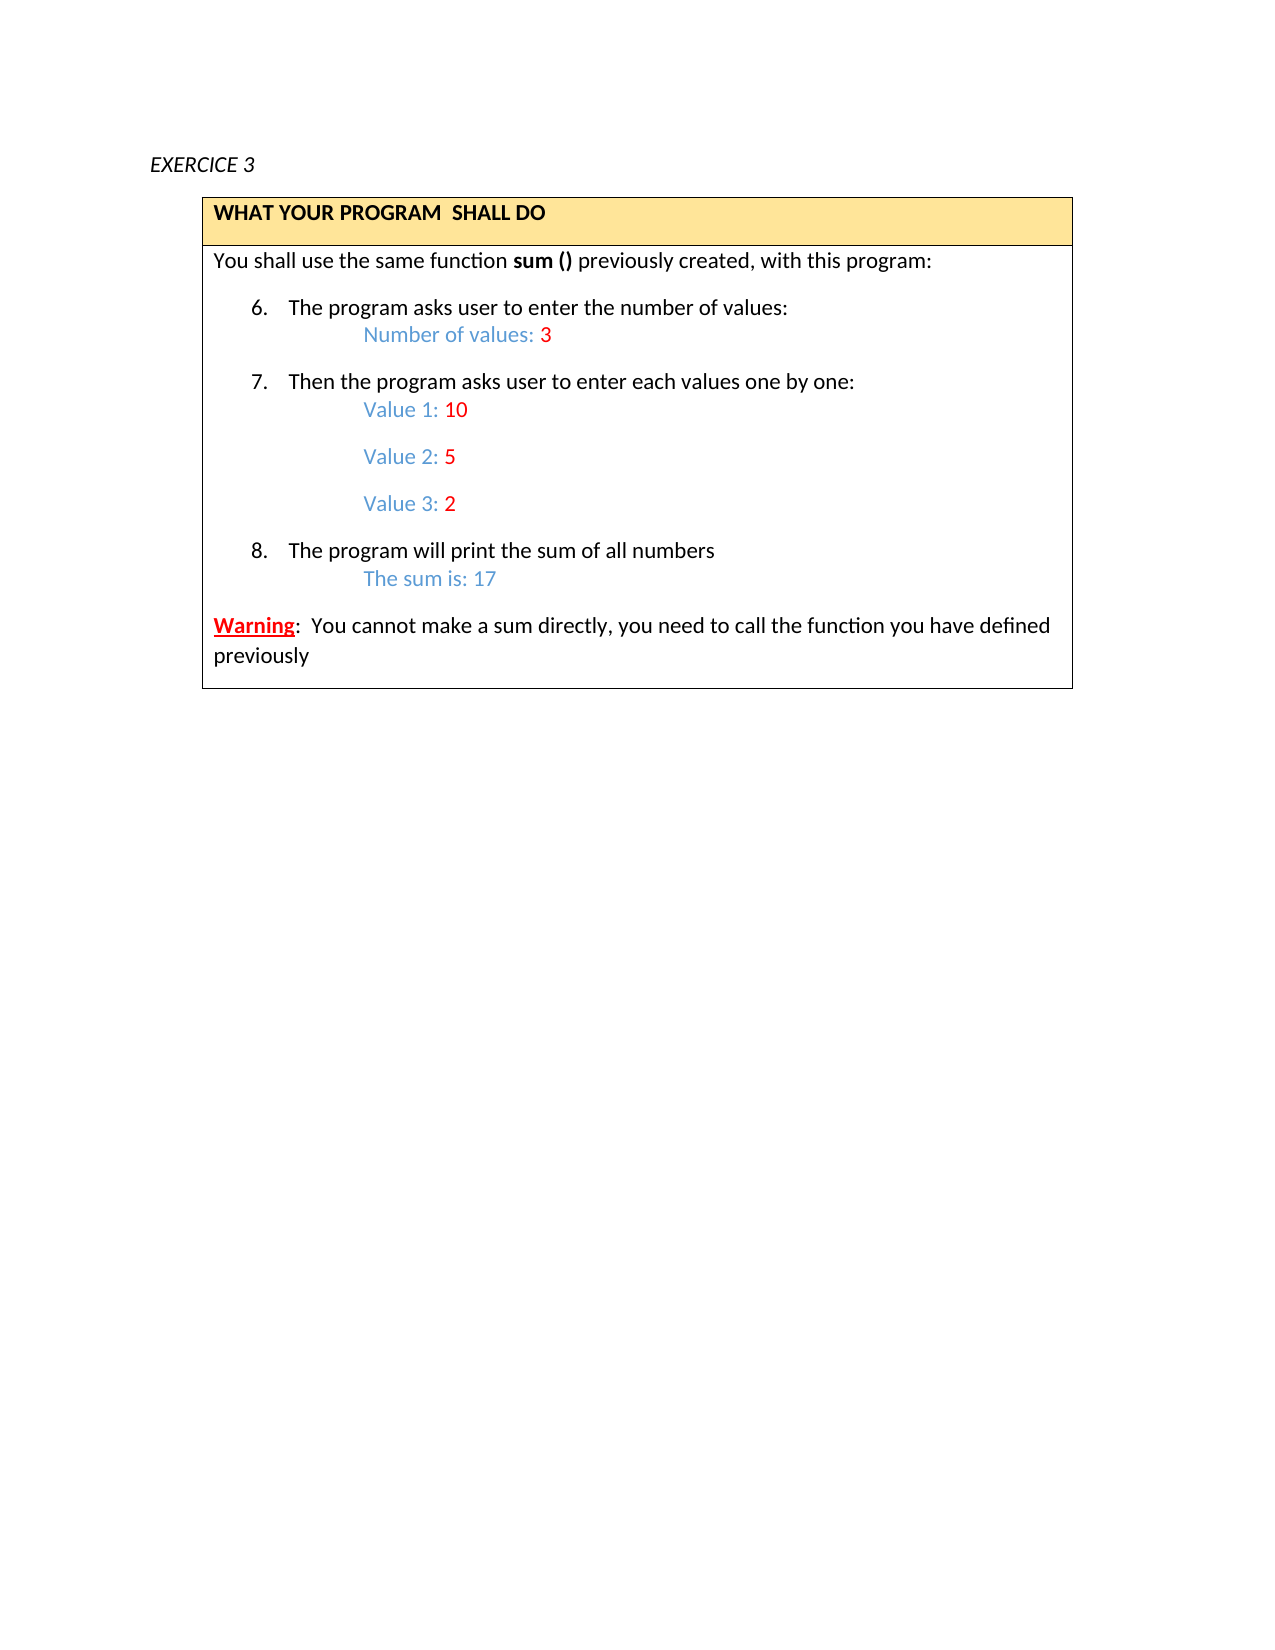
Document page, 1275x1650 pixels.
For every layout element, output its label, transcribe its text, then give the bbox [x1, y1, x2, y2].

table_header WHAT YOUR PROGRAM SHALL DO [203, 198, 1072, 245]
table_cell You shall use the same function sum () previously created, with this program: The program asks user to enter the number of values: Number of values: 3 Then the program asks user to enter each values one by one: Value 1: 10 Value 2: 5 Value 3: 2 The program will print the sum of all numbers The sum is: 17 Warning: You cannot make a sum directly, you need to call the function you have defined previously [203, 246, 1072, 688]
text EXERCICE 3 [150, 150, 1125, 178]
